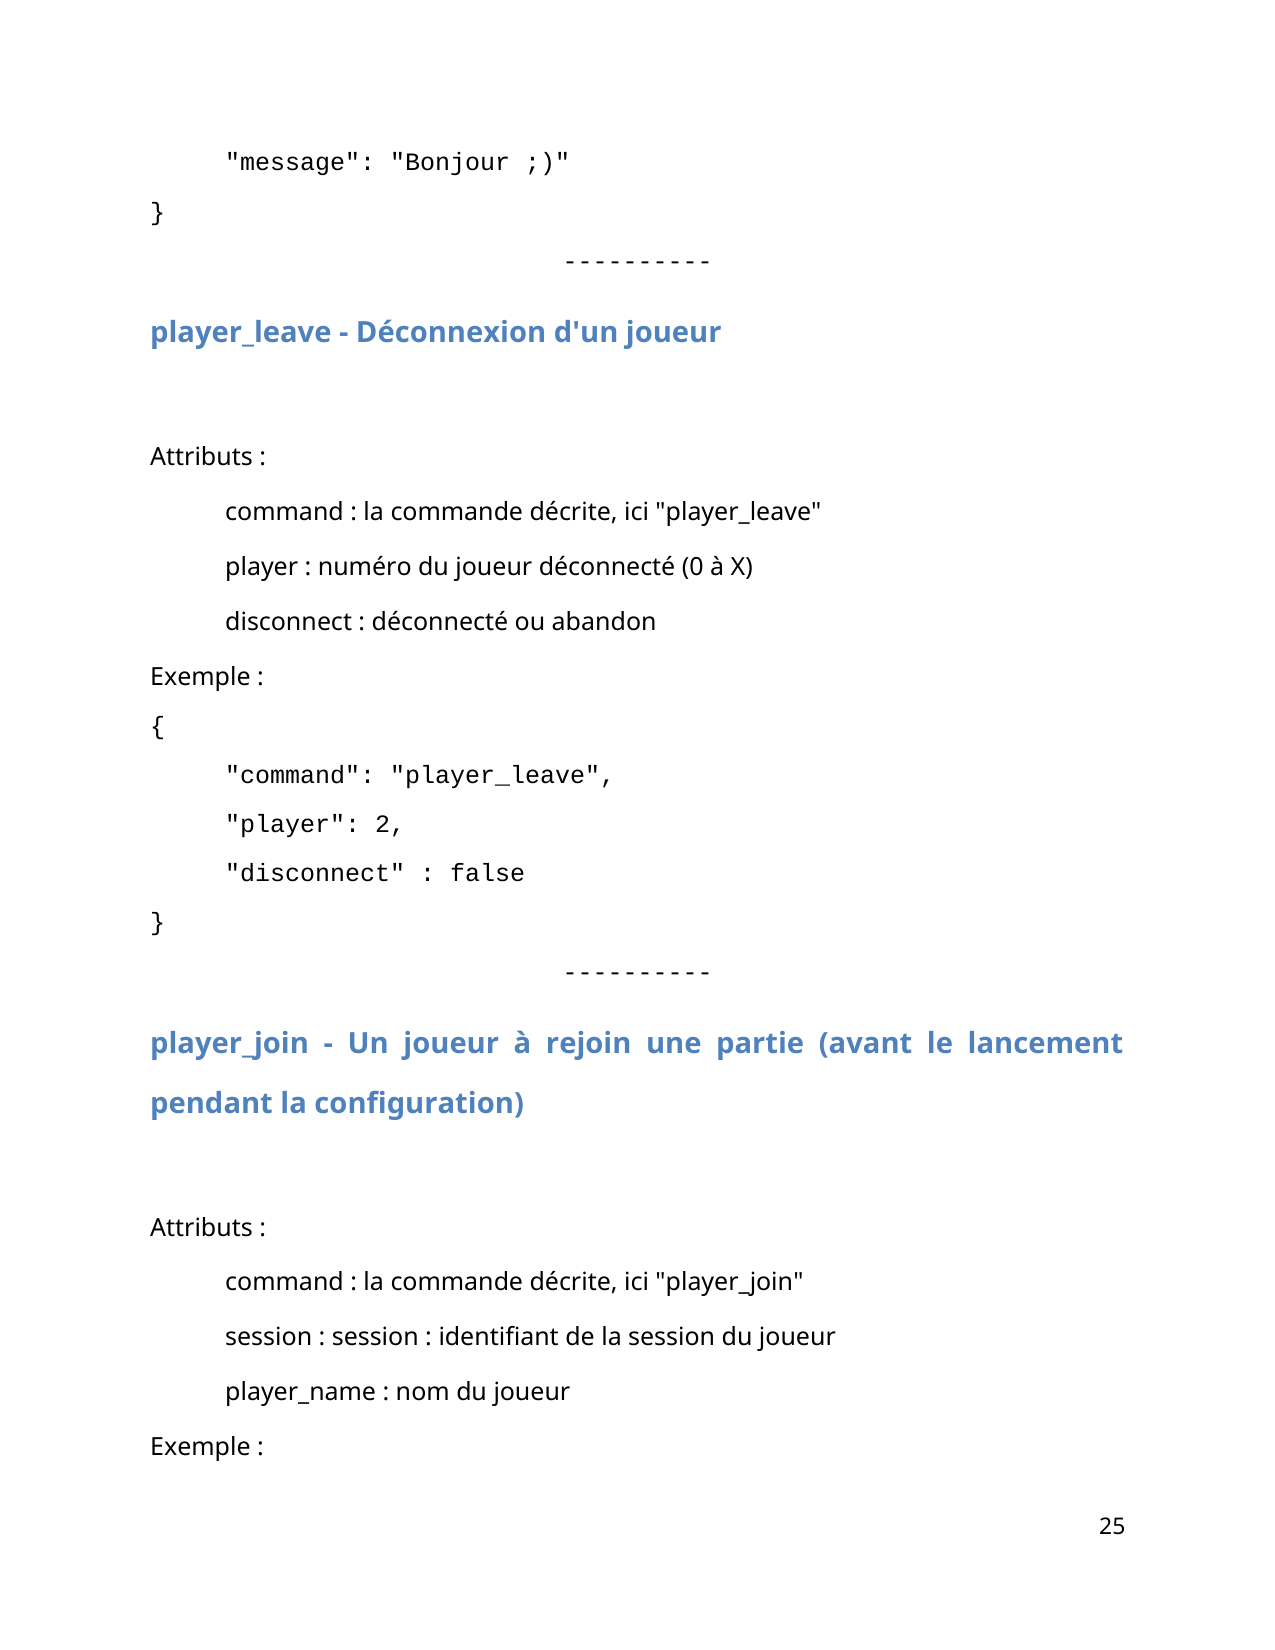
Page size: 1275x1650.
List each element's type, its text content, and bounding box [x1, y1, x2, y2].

text Exemple : [150, 658, 1125, 692]
text Attributs : [150, 439, 1125, 473]
text Exemple : [150, 1429, 1125, 1463]
text { [150, 713, 1125, 742]
subtitle player_leave - Déconnexion d'un joueur [150, 312, 1125, 351]
text "command": "player_leave", [150, 762, 1125, 791]
text "disconnect" : false [150, 861, 1125, 889]
text "player": 2, [150, 812, 1125, 840]
text player_name : nom du joueur [150, 1374, 1125, 1408]
text session : session : identifiant de la session du joueur [150, 1319, 1125, 1353]
subtitle player_join - Un joueur à rejoin une partie (avant le lancement pendant la configuration) [150, 1022, 1125, 1122]
text } [150, 199, 1125, 227]
text Attributs : [150, 1209, 1125, 1243]
text "message": "Bonjour ;)" [150, 150, 1125, 178]
text } [150, 910, 1125, 938]
text player : numéro du joueur déconnecté (0 à X) [150, 549, 1125, 583]
text command : la commande décrite, ici "player_join" [150, 1264, 1125, 1298]
text ---------- [150, 959, 1125, 987]
text command : la commande décrite, ici "player_leave" [150, 494, 1125, 528]
text disconnect : déconnecté ou abandon [150, 603, 1125, 638]
text ---------- [150, 248, 1125, 277]
